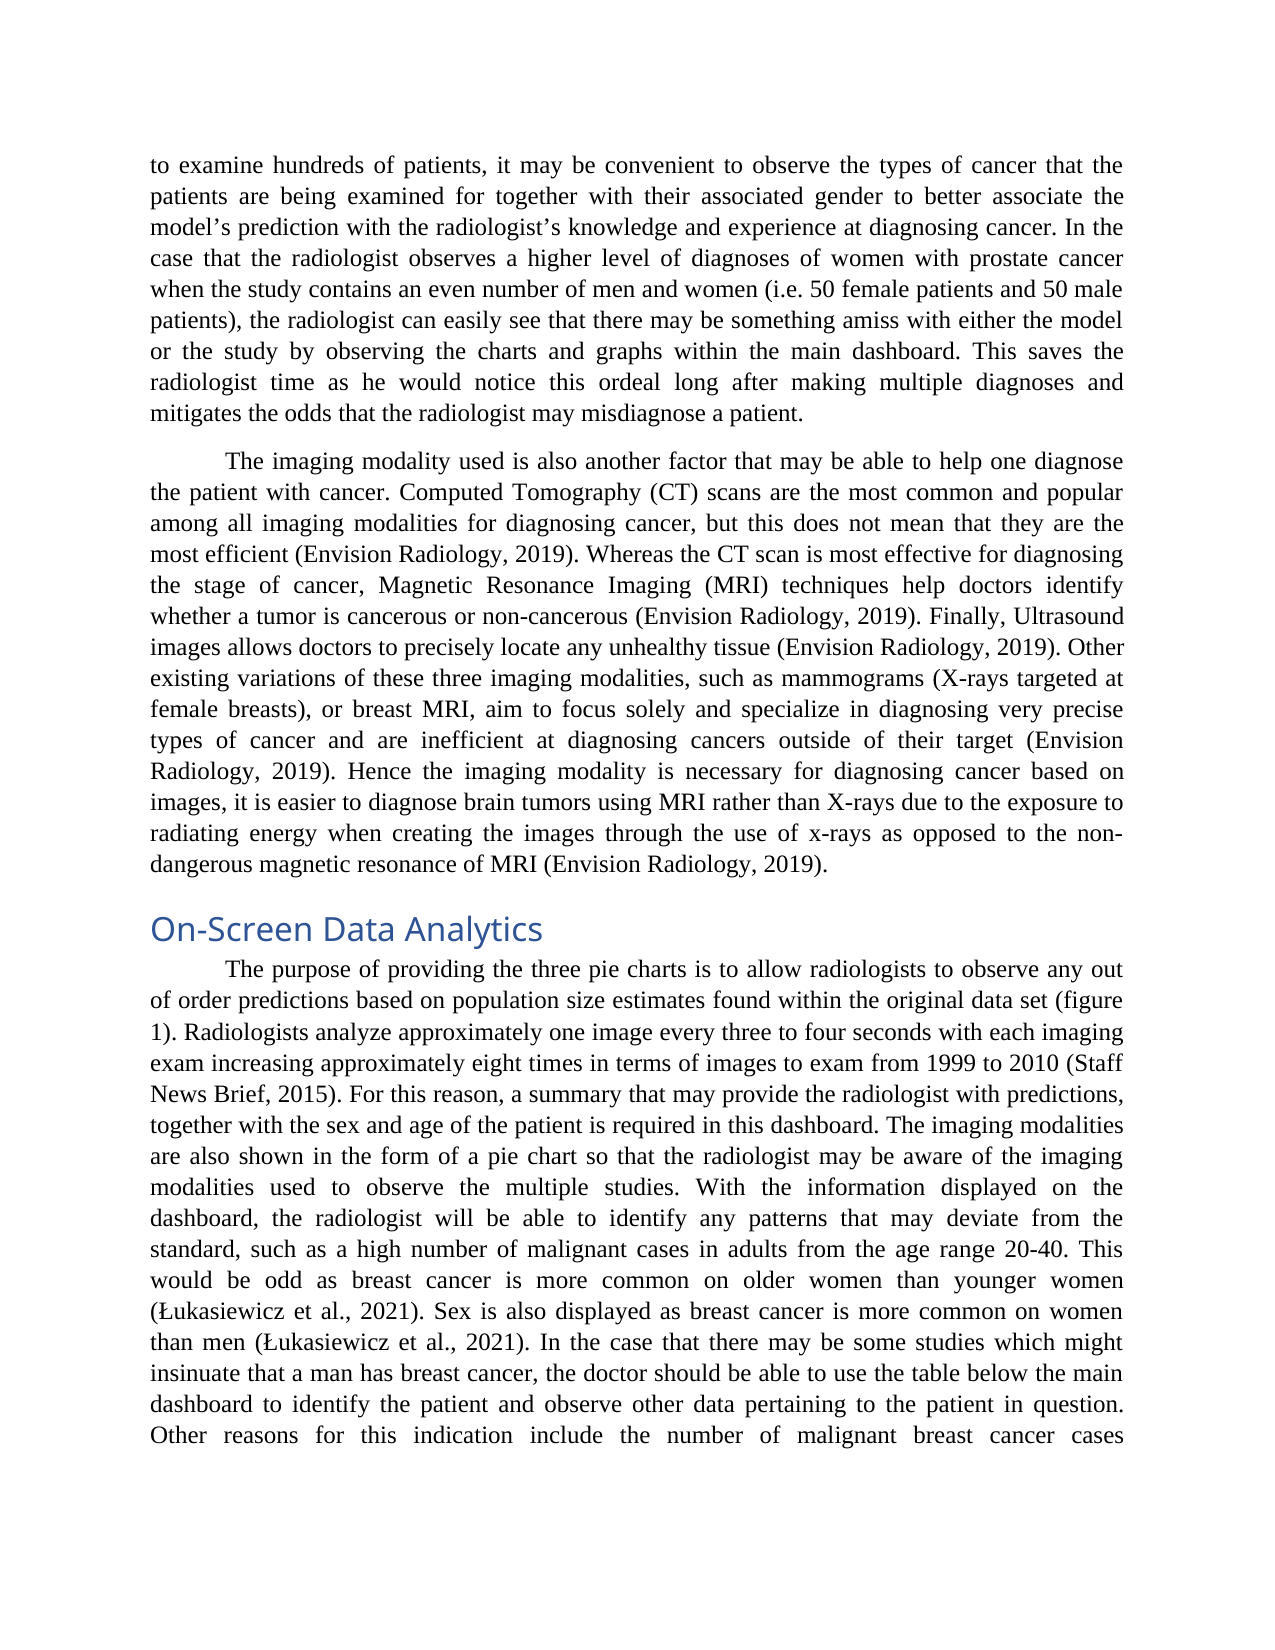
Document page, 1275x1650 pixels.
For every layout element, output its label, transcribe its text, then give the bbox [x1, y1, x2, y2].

text The imaging modality used is also another factor that may be able to help one diagnose the patient with cancer. Computed Tomography (CT) scans are the most common and popular among all imaging modalities for diagnosing cancer, but this does not mean that they are the most efficient (Envision Radiology, 2019). Whereas the CT scan is most effective for diagnosing the stage of cancer, Magnetic Resonance Imaging (MRI) techniques help doctors identify whether a tumor is cancerous or non-cancerous (Envision Radiology, 2019). Finally, Ultrasound images allows doctors to precisely locate any unhealthy tissue (Envision Radiology, 2019). Other existing variations of these three imaging modalities, such as mammograms (X-rays targeted at female breasts), or breast MRI, aim to focus solely and specialize in diagnosing very precise types of cancer and are inefficient at diagnosing cancers outside of their target (Envision Radiology, 2019). Hence the imaging modality is necessary for diagnosing cancer based on images, it is easier to diagnose brain tumors using MRI rather than X-rays due to the exposure to radiating energy when creating the images through the use of x-rays as opposed to the non-dangerous magnetic resonance of MRI (Envision Radiology, 2019). [150, 446, 1125, 878]
subtitle On-Screen Data Analytics [150, 906, 1125, 951]
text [150, 150, 1125, 427]
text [150, 954, 1125, 1449]
